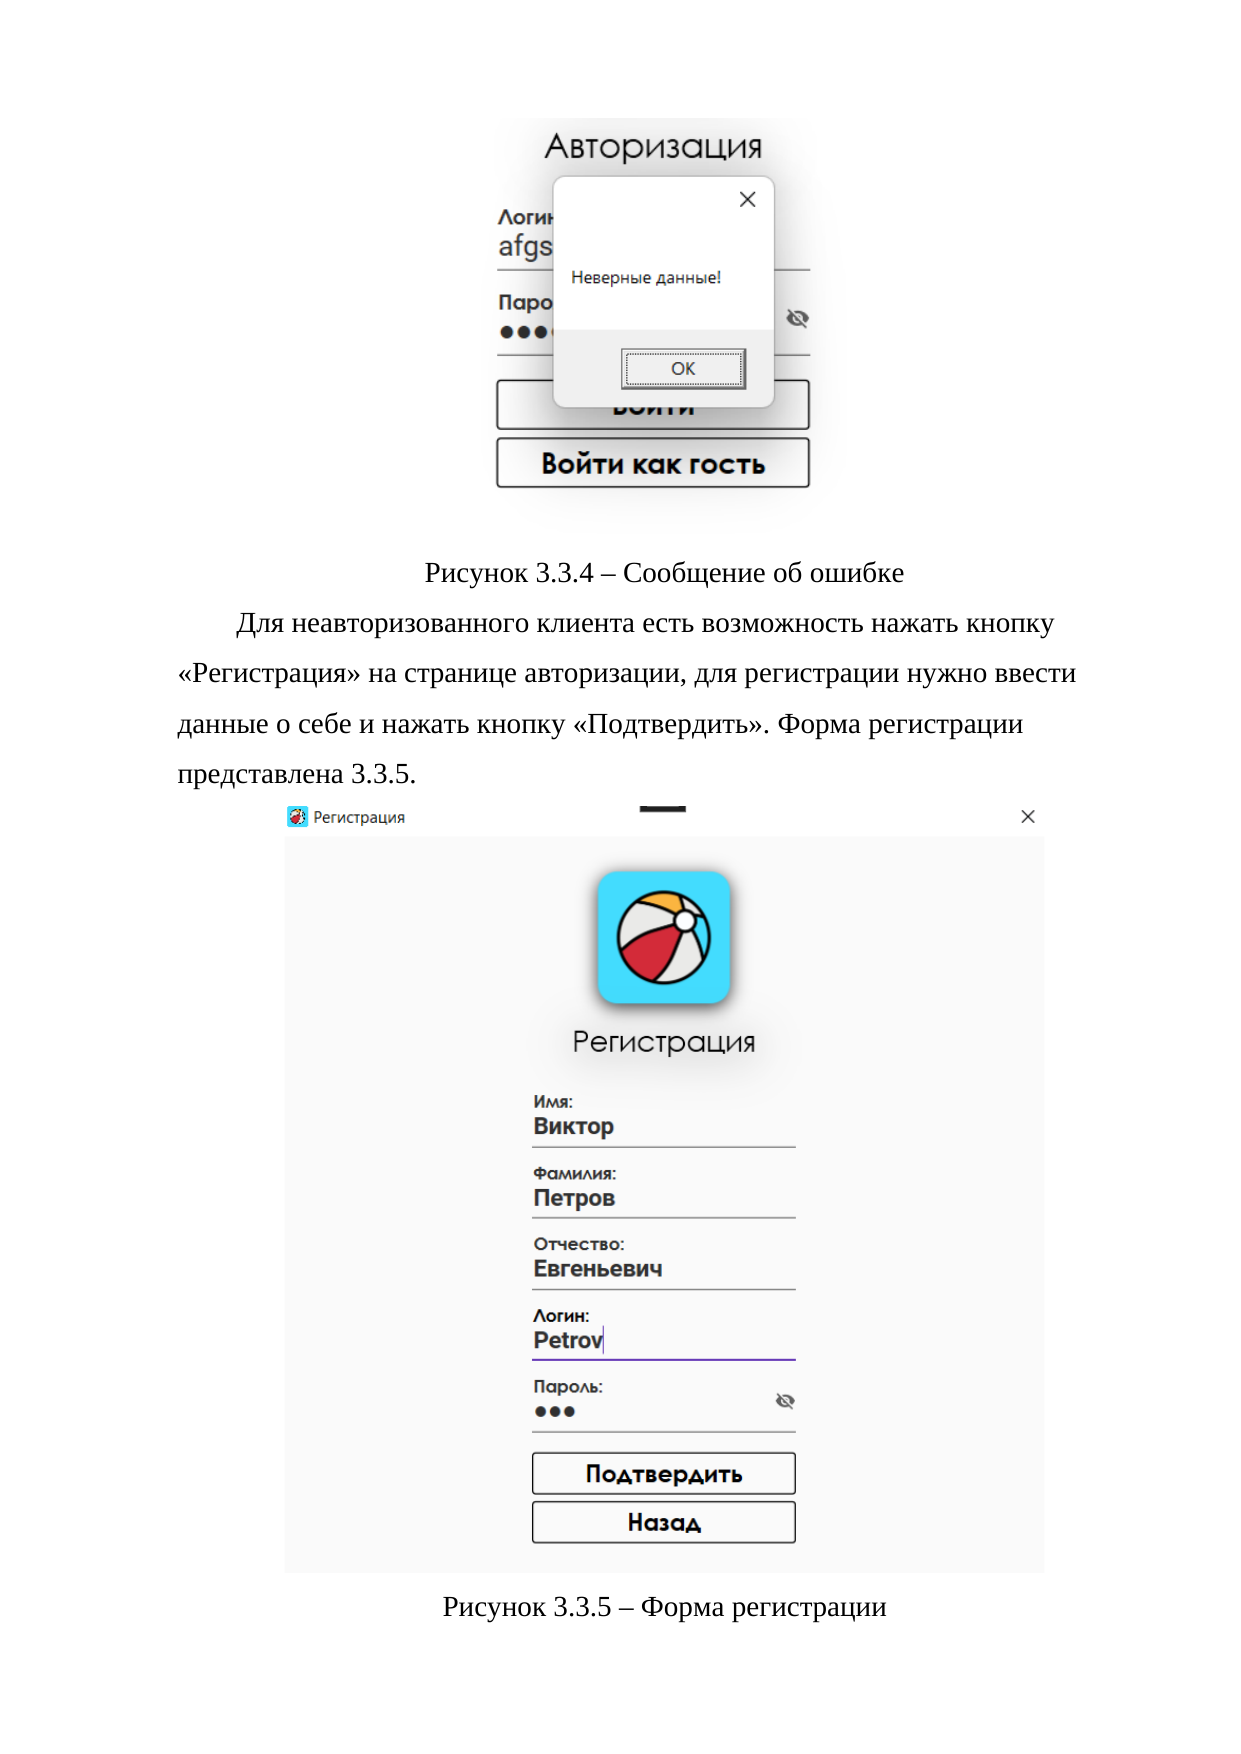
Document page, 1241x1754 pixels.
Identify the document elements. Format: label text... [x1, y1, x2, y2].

text Рисунок 3.3.5 – Форма регистрации [177, 1589, 1152, 1623]
picture [481, 118, 848, 539]
text Для неавторизованного клиента есть возможность нажать кнопку «Регистрация» на странице авторизации, для регистрации нужно ввести данные о себе и нажать кнопку «Подтвердить». Форма регистрации представлена 3.3.5. [177, 605, 1152, 790]
text Рисунок 3.3.4 – Сообщение об ошибке [177, 555, 1152, 588]
picture [284, 806, 1045, 1573]
